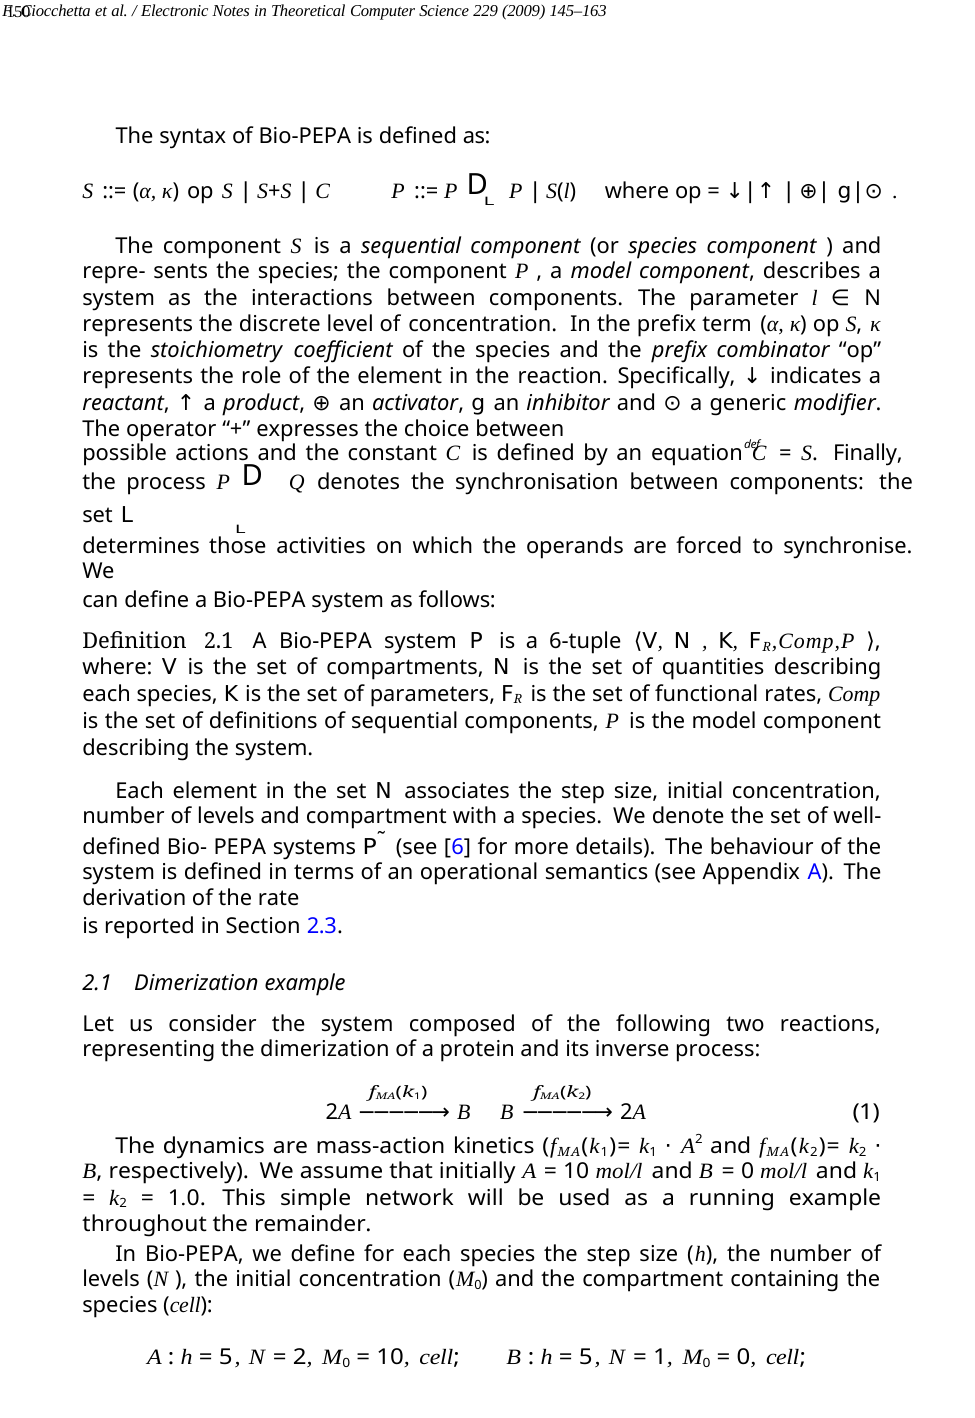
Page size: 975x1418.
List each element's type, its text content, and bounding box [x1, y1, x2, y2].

text fMA(k1) fMA(k2) [71, 1085, 890, 1101]
text 2A −−−−−→ B B −−−−−→ 2A (1) [325, 1101, 912, 1124]
text S ::= (α, κ) op S | S+S | C P ::= P D P | S(l) where op = ↓|↑ | ⊕| g|⊙ . [82, 163, 912, 207]
text In Bio-PEPA, we define for each species the step size (h), the number of levels (N ), the initial concentration (M0) and the compartment containing the species (cell): [82, 1240, 881, 1319]
text A : h = 5, N = 2, M0 = 10, cell; B : h = 5, N = 1, M0 = 0, cell; [147, 1341, 912, 1371]
text can define a Bio-PEPA system as follows: [82, 584, 912, 613]
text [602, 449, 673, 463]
text The dynamics are mass-action kinetics (fMA(k1)= k1 · A2 and fMA(k2)= k2 · B, respectively). We assume that initially A = 10 mol/l and B = 0 mol/l and k1 = k2 = 1.0. This simple network will be used as a running example throughout the remainder. [82, 1133, 881, 1238]
text the process P D Q denotes the synchronisation between components: the set L [82, 463, 912, 529]
text determines those activities on which the operands are forced to synchronise. We [82, 534, 912, 584]
text The component S is a sequential component (or species component ) and repre- sents the species; the component P , a model component, describes a system as the interactions between components. The parameter l ∈ N represents the discrete level of concentration. In the prefix term (α, κ) op S, κ is the stoichiometry coefficient of the species and the preﬁx combinator “op” represents the role of the element in the reaction. Specifically, ↓ indicates a reactant, ↑ a product, ⊕ an activator, g an inhibitor and ⊙ a generic modiﬁer. The operator “+” expresses the choice between [82, 233, 881, 443]
text Each element in the set N associates the step size, initial concentration, number of levels and compartment with a species. We denote the set of well-defined Bio- PEPA systems P˜ (see [6] for more details). The behaviour of the system is defined in terms of an operational semantics (see Appendix A). The derivation of the rate [82, 779, 881, 912]
text Let us consider the system composed of the following two reactions, representing the dimerization of a protein and its inverse process: [82, 1011, 881, 1063]
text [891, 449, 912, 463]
text The syntax of Bio-PEPA is defined as: [115, 120, 912, 150]
text Definition 2.1 A Bio-PEPA system P is a 6-tuple ⟨V, N , K, FR,Comp,P ⟩, where: V is the set of compartments, N is the set of quantities describing each species, K is the set of parameters, FR is the set of functional rates, Comp is the set of definitions of sequential components, P is the model component describing the system. [82, 627, 881, 761]
list Dimerization example [82, 967, 912, 997]
text possible actions and the constant C is defined by an equation C = S. Finally, [86, 449, 601, 463]
text is reported in Section 2.3. [82, 912, 912, 939]
